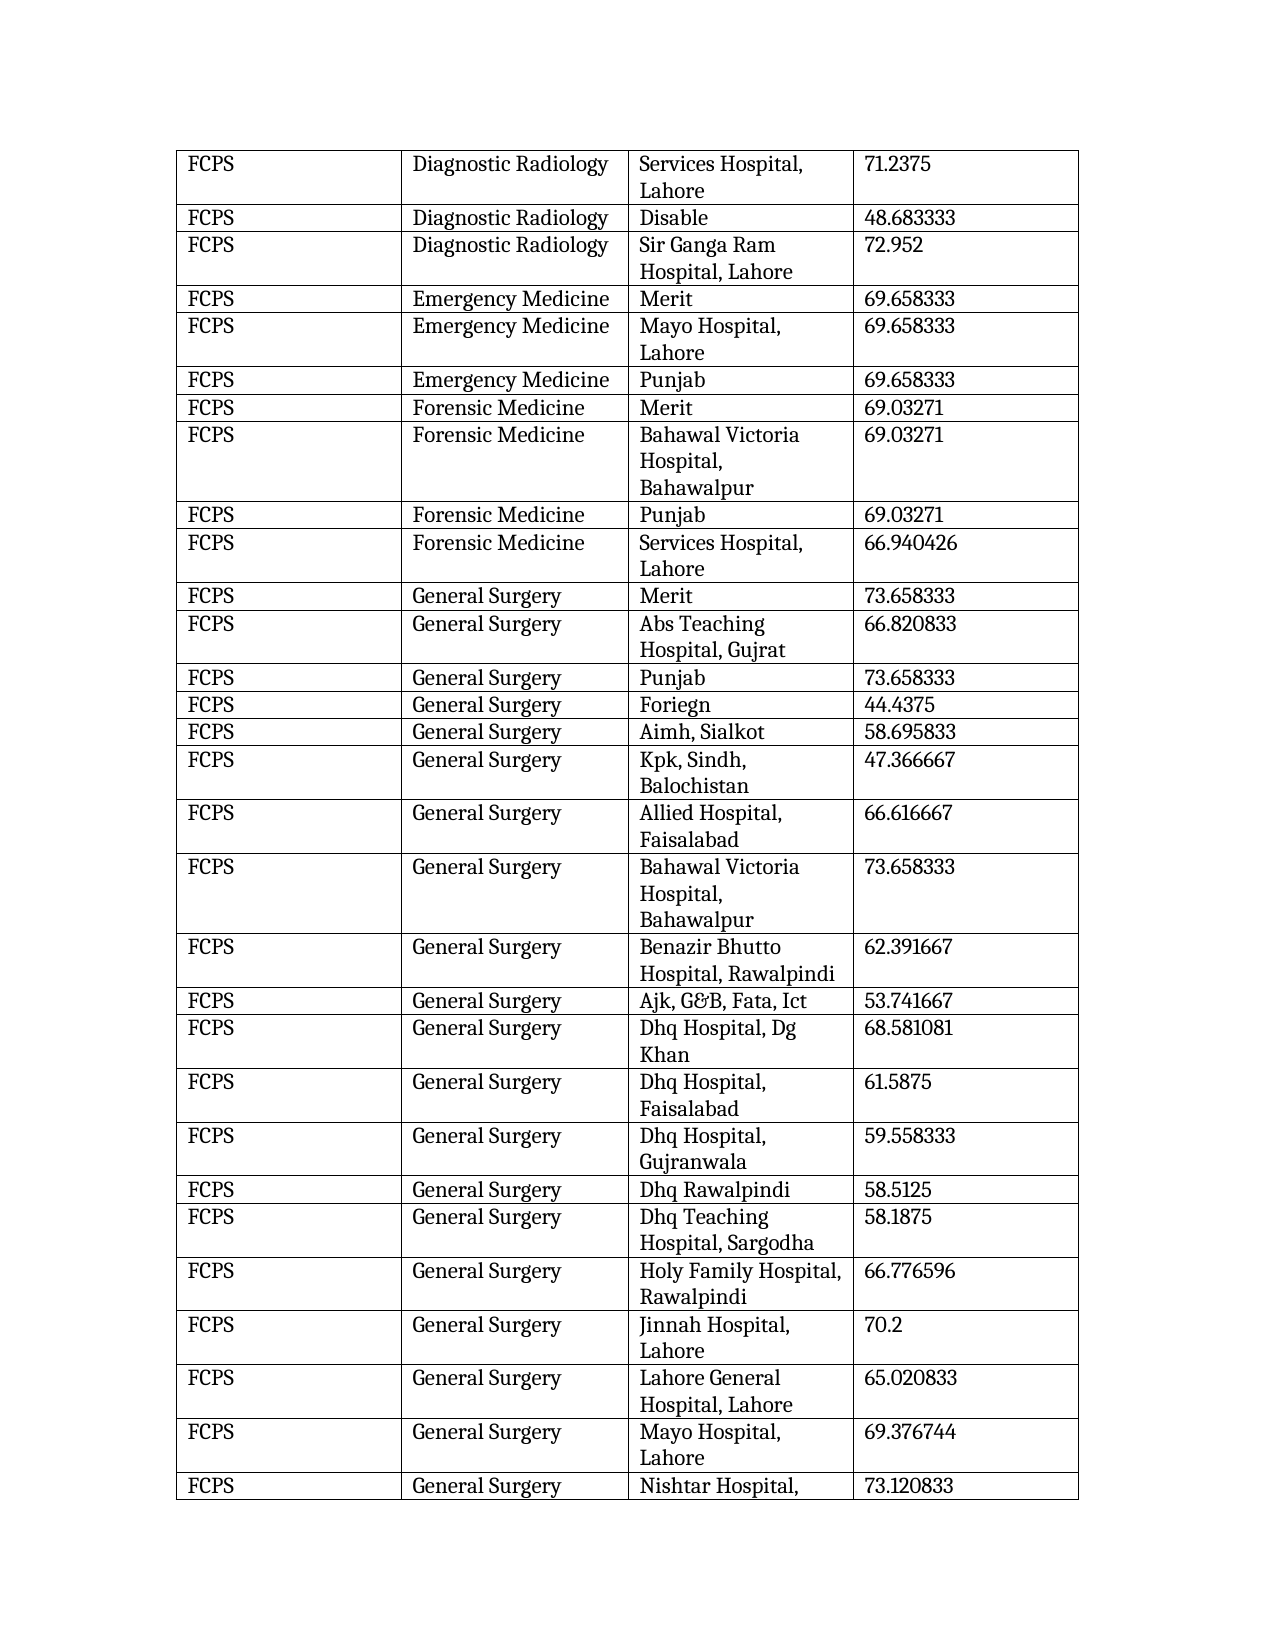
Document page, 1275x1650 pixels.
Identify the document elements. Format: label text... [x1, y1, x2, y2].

table_cell General Surgery [402, 800, 628, 853]
table_cell FCPS [177, 1015, 401, 1068]
table_cell FCPS [177, 719, 401, 745]
table_cell FCPS [177, 583, 401, 609]
table_cell 69.658333 [854, 286, 1078, 312]
table_cell 71.2375 [854, 151, 1078, 204]
table_cell Diagnostic Radiology [402, 232, 628, 285]
table_cell 69.376744 [854, 1419, 1078, 1472]
table_cell 62.391667 [854, 934, 1078, 987]
table_cell General Surgery [402, 1365, 628, 1418]
table_cell 73.658333 [854, 583, 1078, 609]
table_cell Merit [629, 395, 853, 421]
table_cell Lahore General Hospital, Lahore [629, 1365, 853, 1418]
table_cell General Surgery [402, 854, 628, 933]
table_cell General Surgery [402, 583, 628, 609]
table_cell Punjab [629, 502, 853, 528]
table_cell FCPS [177, 746, 401, 799]
table_cell Merit [629, 286, 853, 312]
table_cell General Surgery [402, 719, 628, 745]
table_cell General Surgery [402, 934, 628, 987]
table_cell Emergency Medicine [402, 367, 628, 393]
table_cell Mayo Hospital, Lahore [629, 313, 853, 366]
table_cell General Surgery [402, 1176, 628, 1203]
table_cell FCPS [177, 367, 401, 393]
table_cell FCPS [177, 800, 401, 853]
table_cell FCPS [177, 988, 401, 1014]
table_cell Allied Hospital, Faisalabad [629, 800, 853, 853]
table_cell 61.5875 [854, 1069, 1078, 1122]
table_cell 73.658333 [854, 664, 1078, 691]
table_cell 66.776596 [854, 1258, 1078, 1310]
table_cell FCPS [177, 205, 401, 231]
table_cell Forensic Medicine [402, 422, 628, 501]
table_cell General Surgery [402, 988, 628, 1014]
table_cell Punjab [629, 367, 853, 393]
table_cell Services Hospital, Lahore [629, 151, 853, 204]
table_cell FCPS [177, 502, 401, 528]
table_cell FCPS [177, 529, 401, 582]
table_cell Abs Teaching Hospital, Gujrat [629, 611, 853, 663]
table_cell FCPS [177, 286, 401, 312]
table_cell Emergency Medicine [402, 313, 628, 366]
table_cell 69.03271 [854, 395, 1078, 421]
table_cell Dhq Hospital, Gujranwala [629, 1123, 853, 1175]
table_cell Bahawal Victoria Hospital, Bahawalpur [629, 854, 853, 933]
table_cell 48.683333 [854, 205, 1078, 231]
table_cell General Surgery [402, 664, 628, 691]
table_cell FCPS [177, 395, 401, 421]
table_cell General Surgery [402, 611, 628, 663]
table_cell 66.940426 [854, 529, 1078, 582]
table_cell Dhq Teaching Hospital, Sargodha [629, 1204, 853, 1257]
table_cell FCPS [177, 854, 401, 933]
table_cell FCPS [177, 664, 401, 691]
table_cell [629, 1473, 853, 1499]
table_cell FCPS [177, 313, 401, 366]
table_cell General Surgery [402, 1258, 628, 1310]
table_cell Foriegn [629, 692, 853, 718]
table_cell 47.366667 [854, 746, 1078, 799]
table_cell Services Hospital, Lahore [629, 529, 853, 582]
table_cell FCPS [177, 1473, 401, 1499]
table_cell Ajk, G&B, Fata, Ict [629, 988, 853, 1014]
table_cell Forensic Medicine [402, 395, 628, 421]
table_cell General Surgery [402, 1311, 628, 1364]
table_cell FCPS [177, 1069, 401, 1122]
table_cell 66.616667 [854, 800, 1078, 853]
table_cell 69.658333 [854, 313, 1078, 366]
table_cell FCPS [177, 1123, 401, 1175]
table_cell General Surgery [402, 1123, 628, 1175]
table_cell FCPS [177, 692, 401, 718]
table_cell FCPS [177, 1419, 401, 1472]
table_cell Dhq Hospital, Faisalabad [629, 1069, 853, 1122]
table_cell Forensic Medicine [402, 502, 628, 528]
table_cell Benazir Bhutto Hospital, Rawalpindi [629, 934, 853, 987]
table_cell General Surgery [402, 1069, 628, 1122]
table_cell General Surgery [402, 692, 628, 718]
table_cell General Surgery [402, 1473, 628, 1499]
table_cell Sir Ganga Ram Hospital, Lahore [629, 232, 853, 285]
table_cell Disable [629, 205, 853, 231]
table_cell 58.695833 [854, 719, 1078, 745]
table_cell Dhq Rawalpindi [629, 1176, 853, 1203]
table_cell Kpk, Sindh, Balochistan [629, 746, 853, 799]
table_cell 66.820833 [854, 611, 1078, 663]
table_cell Mayo Hospital, Lahore [629, 1419, 853, 1472]
table_cell FCPS [177, 934, 401, 987]
table_cell Aimh, Sialkot [629, 719, 853, 745]
table_cell FCPS [177, 1311, 401, 1364]
table_cell FCPS [177, 1204, 401, 1257]
table_cell Dhq Hospital, Dg Khan [629, 1015, 853, 1068]
table_cell 69.658333 [854, 367, 1078, 393]
table_cell Merit [629, 583, 853, 609]
table_cell General Surgery [402, 1015, 628, 1068]
table_cell Diagnostic Radiology [402, 205, 628, 231]
table_cell 69.03271 [854, 422, 1078, 501]
table_cell FCPS [177, 1176, 401, 1203]
table_cell 69.03271 [854, 502, 1078, 528]
table_cell Holy Family Hospital, Rawalpindi [629, 1258, 853, 1310]
table_cell Punjab [629, 664, 853, 691]
table_cell FCPS [177, 1365, 401, 1418]
table_cell Jinnah Hospital, Lahore [629, 1311, 853, 1364]
table_cell FCPS [177, 422, 401, 501]
table_cell Forensic Medicine [402, 529, 628, 582]
table_cell 59.558333 [854, 1123, 1078, 1175]
table_cell Emergency Medicine [402, 286, 628, 312]
table_cell FCPS [177, 232, 401, 285]
table_cell General Surgery [402, 1204, 628, 1257]
table_cell 58.5125 [854, 1176, 1078, 1203]
table_cell 72.952 [854, 232, 1078, 285]
table_cell 73.658333 [854, 854, 1078, 933]
table_cell 44.4375 [854, 692, 1078, 718]
table_cell FCPS [177, 611, 401, 663]
table_cell 53.741667 [854, 988, 1078, 1014]
table_cell 73.120833 [854, 1473, 1078, 1499]
table_cell 65.020833 [854, 1365, 1078, 1418]
table_cell FCPS [177, 1258, 401, 1310]
table_cell Bahawal Victoria Hospital, Bahawalpur [629, 422, 853, 501]
table_cell 58.1875 [854, 1204, 1078, 1257]
table_cell General Surgery [402, 746, 628, 799]
table_cell FCPS [177, 151, 401, 204]
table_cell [402, 151, 628, 204]
table_cell General Surgery [402, 1419, 628, 1472]
table_cell 68.581081 [854, 1015, 1078, 1068]
table_cell 70.2 [854, 1311, 1078, 1364]
